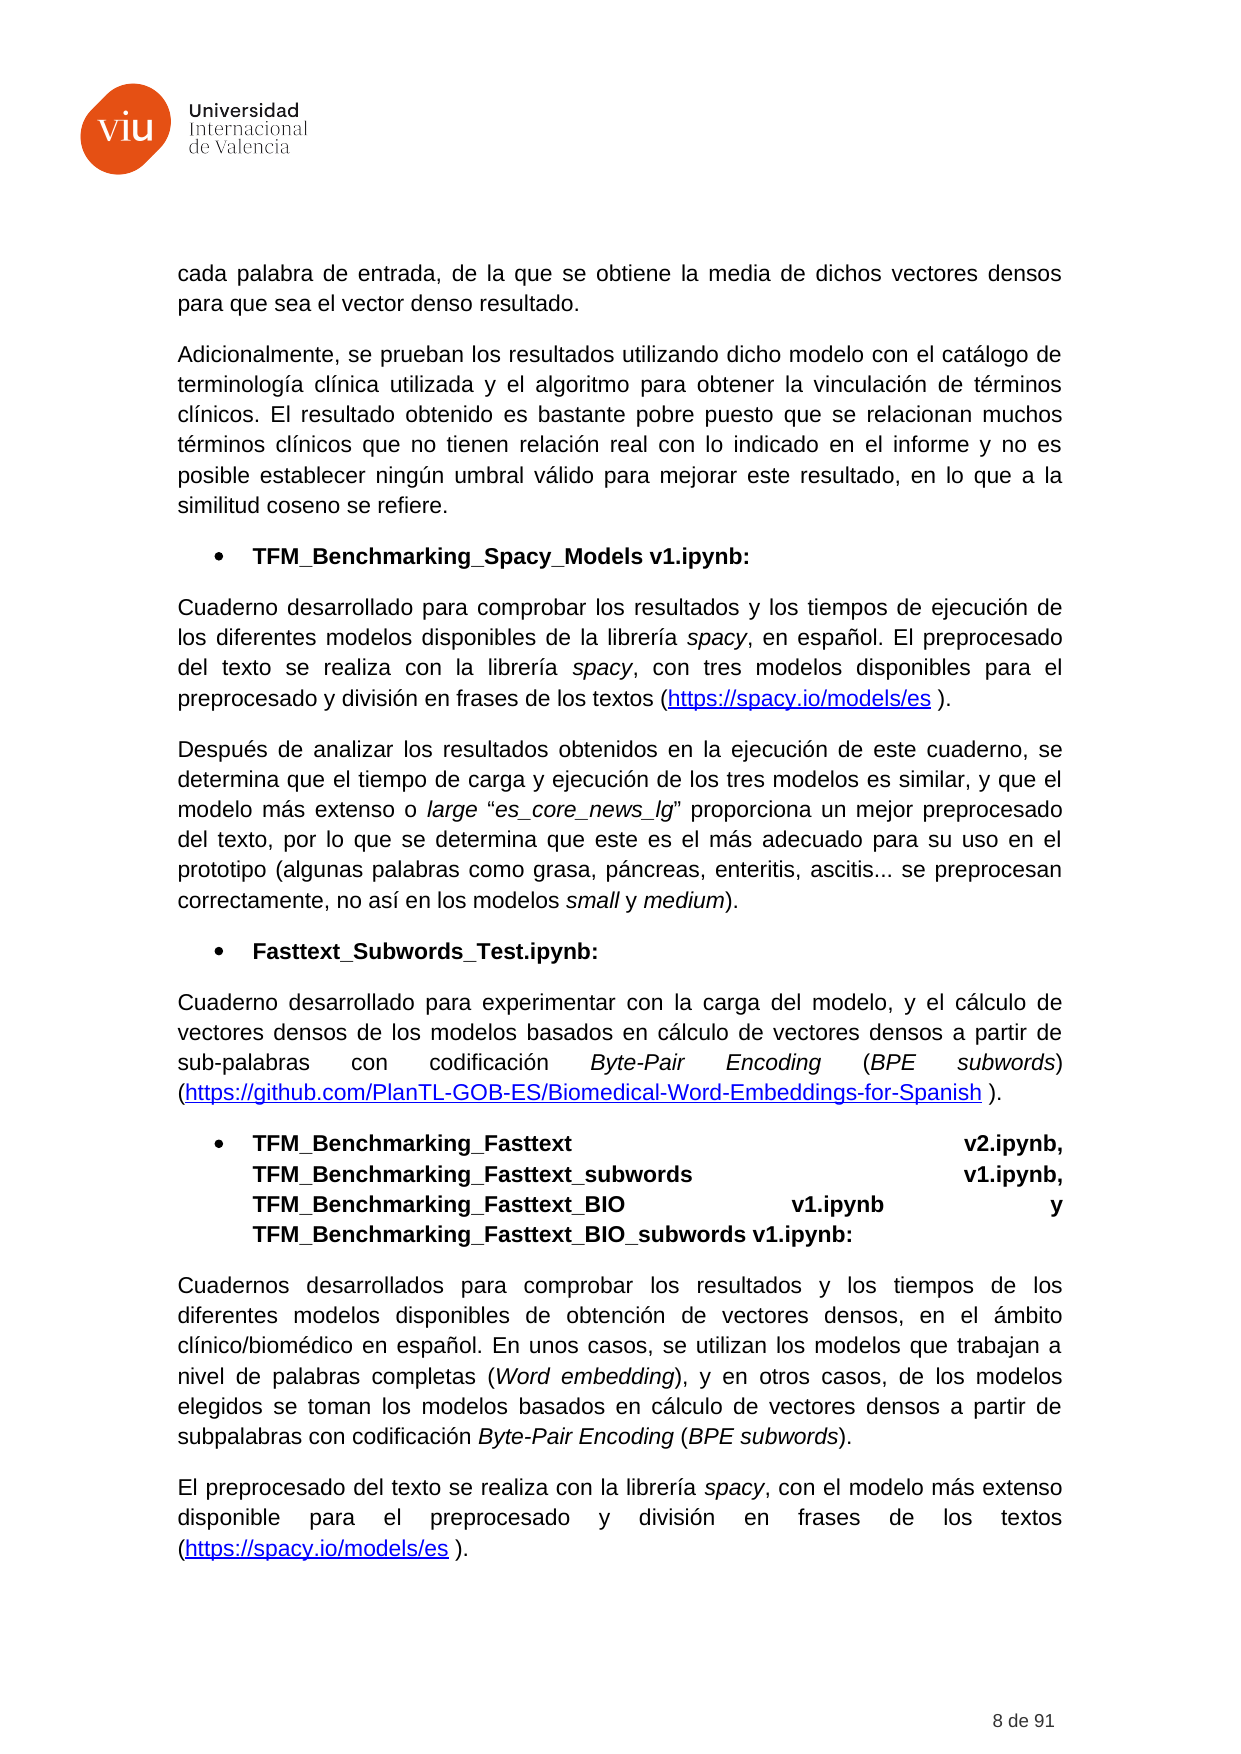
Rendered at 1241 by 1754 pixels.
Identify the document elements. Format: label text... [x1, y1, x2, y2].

list TFM_Benchmarking_Fasttext v2.ipynb, TFM_Benchmarking_Fasttext_subwords v1.ipynb, TFM_Benchmarking_Fasttext_BIO v1.ipynb y TFM_Benchmarking_Fasttext_BIO_subwords v1.ipynb: [215, 1130, 1063, 1247]
text Adicionalmente, se prueban los resultados utilizando dicho modelo con el catálogo de terminología clínica utilizada y el algoritmo para obtener la vinculación de términos clínicos. El resultado obtenido es bastante pobre puesto que se relacionan muchos términos clínicos que no tienen relación real con lo indicado en el informe y no es posible establecer ningún umbral válido para mejorar este resultado, en lo que a la similitud coseno se refiere. [177, 341, 1063, 518]
text Cuadernos desarrollados para comprobar los resultados y los tiempos de los diferentes modelos disponibles de obtención de vectores densos, en el ámbito clínico/biomédico en español. En unos casos, se utilizan los modelos que trabajan a nivel de palabras completas (Word embedding), y en otros casos, de los modelos elegidos se toman los modelos basados en cálculo de vectores densos a partir de subpalabras con codificación Byte-Pair Encoding (BPE subwords). [177, 1272, 1063, 1449]
picture [59, 62, 329, 197]
text Cuaderno desarrollado para comprobar los resultados y los tiempos de ejecución de los diferentes modelos disponibles de la librería spacy, en español. El preprocesado del texto se realiza con la librería spacy, con tres modelos disponibles para el preprocesado y división en frases de los textos (https://spacy.io/models/es ). [177, 594, 1063, 711]
text El preprocesado del texto se realiza con la librería spacy, con el modelo más extenso disponible para el preprocesado y división en frases de los textos (https://spacy.io/models/es ). [177, 1474, 1063, 1561]
text Después de analizar los resultados obtenidos en la ejecución de este cuaderno, se determina que el tiempo de carga y ejecución de los tres modelos es similar, y que el modelo más extenso o large “es_core_news_lg” proporciona un mejor preprocesado del texto, por lo que se determina que este es el más adecuado para su uso en el prototipo (algunas palabras como grasa, páncreas, enteritis, ascitis... se preprocesan correctamente, no así en los modelos small y medium). [177, 736, 1063, 913]
list TFM_Benchmarking_Spacy_Models v1.ipynb: [215, 543, 1063, 569]
list Fasttext_Subwords_Test.ipynb: [215, 938, 1063, 964]
text Cuaderno desarrollado para experimentar con la carga del modelo, y el cálculo de vectores densos de los modelos basados en cálculo de vectores densos a partir de sub-palabras con codificación Byte-Pair Encoding (BPE subwords) (https://github.com/PlanTL-GOB-ES/Biomedical-Word-Embeddings-for-Spanish ). [177, 989, 1063, 1106]
